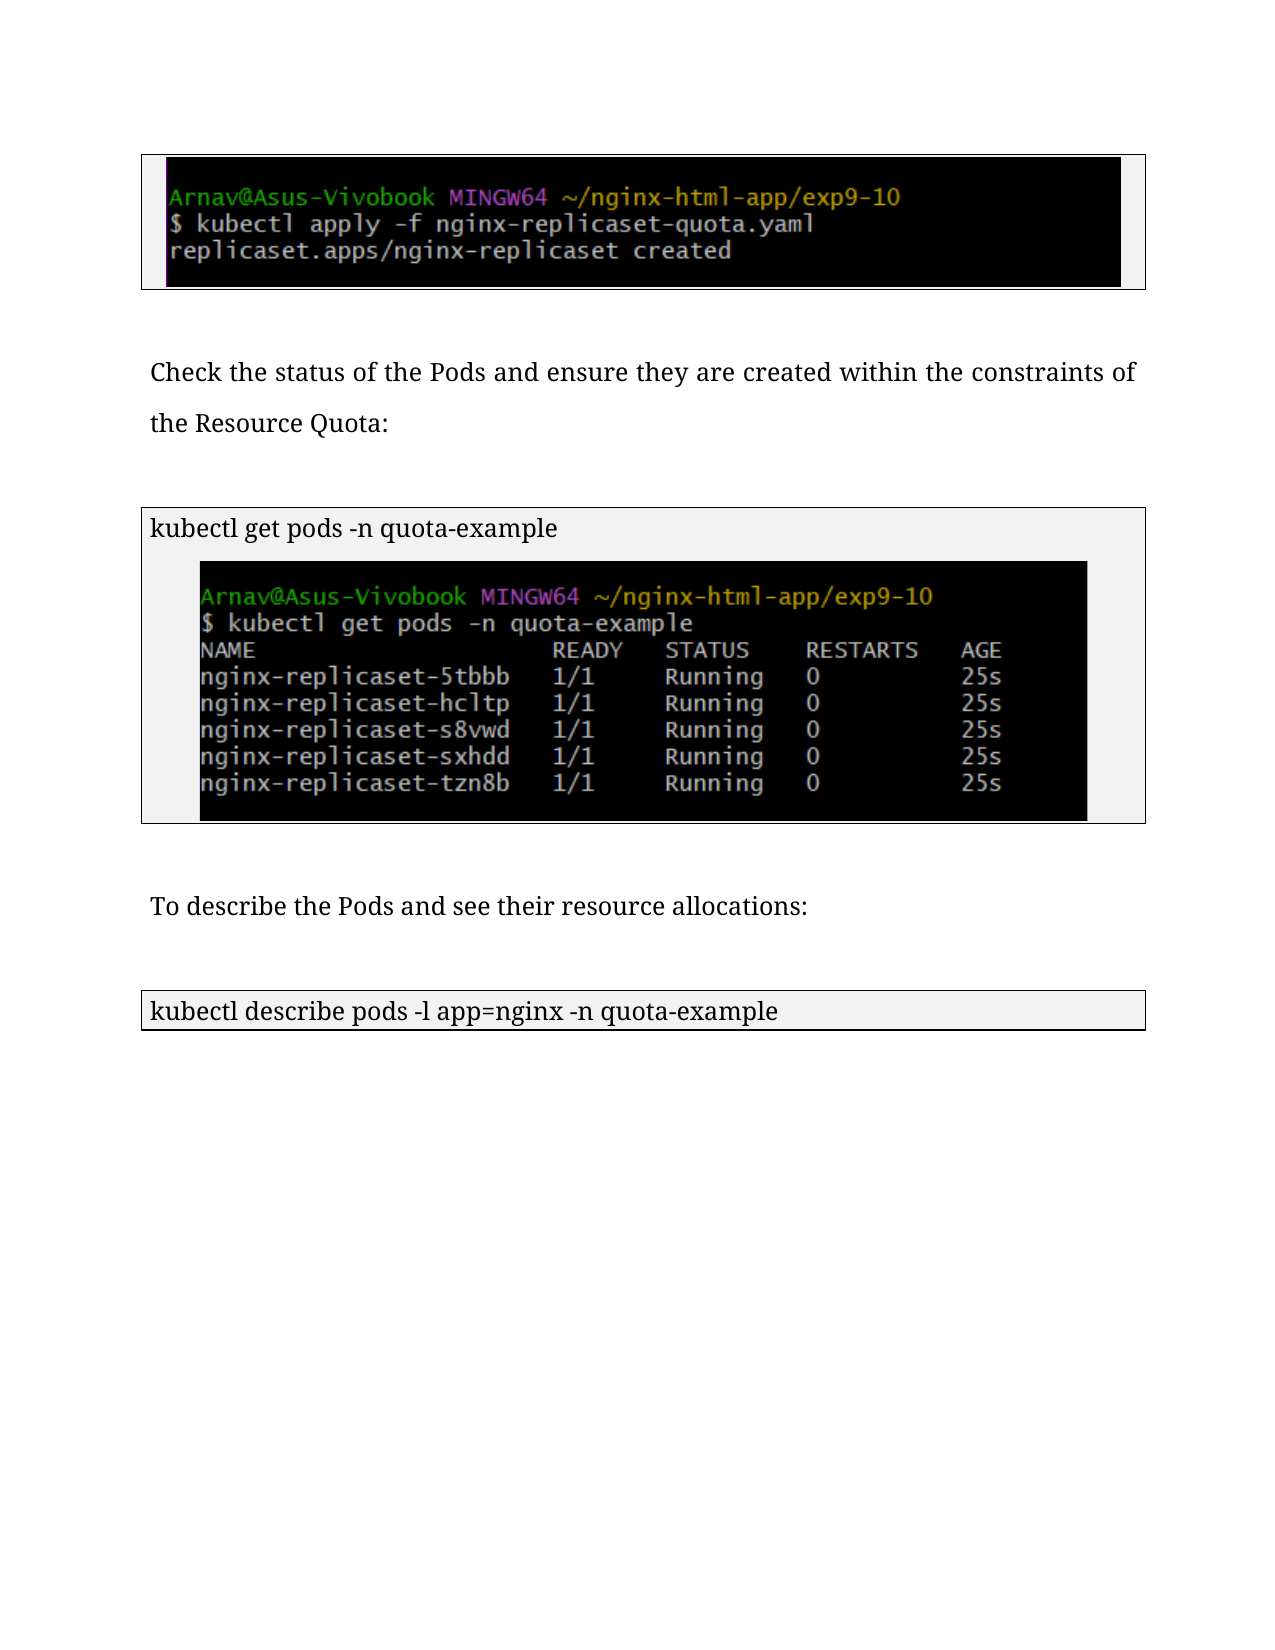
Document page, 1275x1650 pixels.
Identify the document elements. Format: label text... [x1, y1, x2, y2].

text To describe the Pods and see their resource allocations: [150, 888, 1137, 922]
picture [166, 157, 1121, 287]
text Check the status of the Pods and ensure they are created within the constraints of the Resource Quota: [150, 354, 1137, 439]
text kubectl describe pods -l app=nginx -n quota-example [142, 991, 1145, 1029]
text kubectl get pods -n quota-example [142, 508, 1145, 544]
picture [199, 561, 1088, 821]
